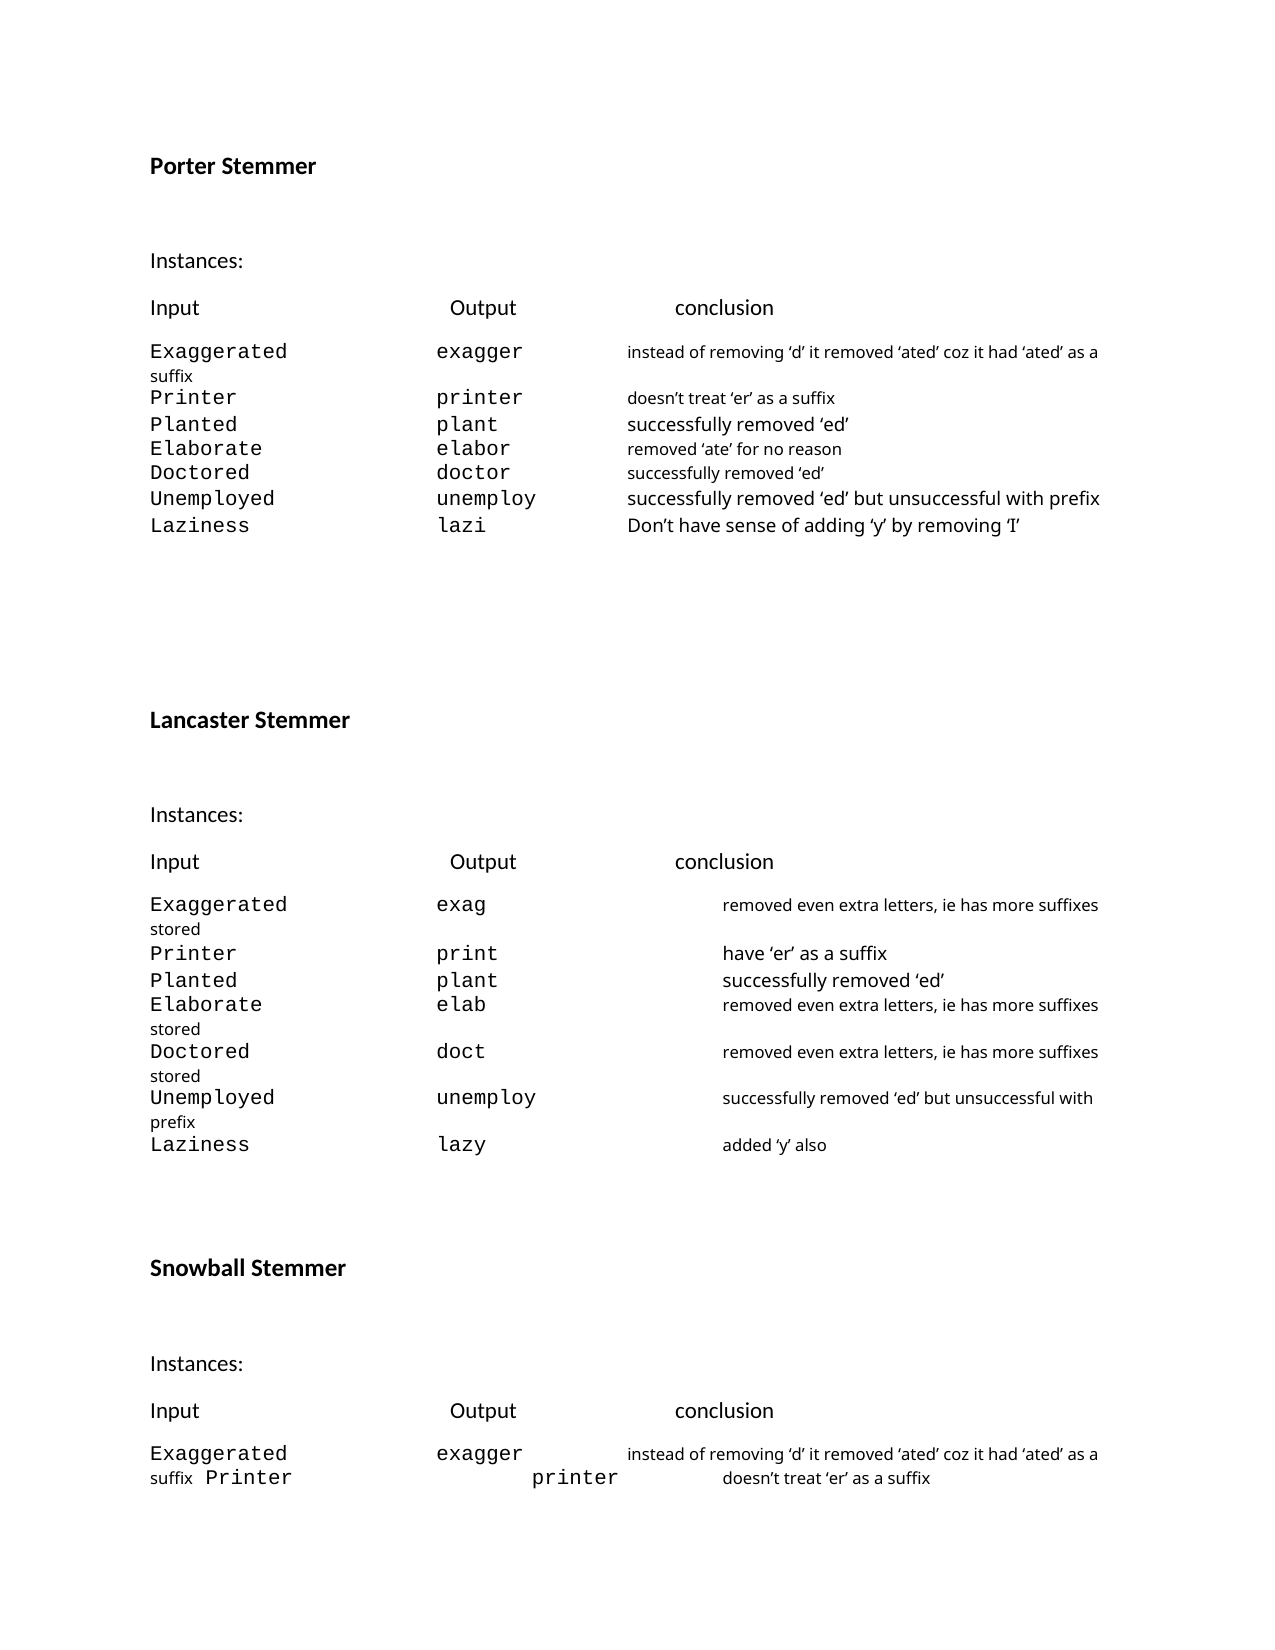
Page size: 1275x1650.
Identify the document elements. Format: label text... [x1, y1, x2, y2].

text Unemployed unemploy successfully removed ‘ed’ but unsuccessful with prefix [150, 486, 1125, 512]
text Exaggerated exag removed even extra letters, ie has more suffixes stored [150, 894, 1125, 941]
text Snowball Stemmer [150, 1252, 1125, 1283]
text Elaborate elabor removed ‘ate’ for no reason [150, 437, 1125, 461]
text Doctored doct removed even extra letters, ie has more suffixes stored [150, 1040, 1125, 1087]
text Planted plant successfully removed ‘ed’ [150, 411, 1125, 437]
text Laziness lazi Don’t have sense of adding ‘y’ by removing ‘I’ [150, 512, 1125, 538]
text Instances: [150, 1349, 1125, 1377]
text Planted plant successfully removed ‘ed’ [150, 967, 1125, 993]
text Input Output conclusion [150, 847, 1125, 875]
text Porter Stemmer [150, 150, 1125, 181]
text Unemployed unemploy successfully removed ‘ed’ but unsuccessful with prefix [150, 1087, 1125, 1134]
text Exaggerated exagger instead of removing ‘d’ it removed ‘ated’ coz it had ‘ated’ as a suffix Printer printer doesn’t treat ‘er’ as a suffix [150, 1443, 1125, 1491]
text Input Output conclusion [150, 1396, 1125, 1424]
text Exaggerated exagger instead of removing ‘d’ it removed ‘ated’ coz it had ‘ated’ as a suffix [150, 340, 1125, 387]
text Printer printer doesn’t treat ‘er’ as a suffix [150, 387, 1125, 411]
text Instances: [150, 246, 1125, 274]
text Laziness lazy added ‘y’ also [150, 1134, 1125, 1158]
text Instances: [150, 800, 1125, 828]
text Lancaster Stemmer [150, 704, 1125, 734]
text Input Output conclusion [150, 293, 1125, 321]
text Elaborate elab removed even extra letters, ie has more suffixes stored [150, 993, 1125, 1040]
text Doctored doctor successfully removed ‘ed’ [150, 461, 1125, 486]
text Printer print have ‘er’ as a suffix [150, 941, 1125, 967]
